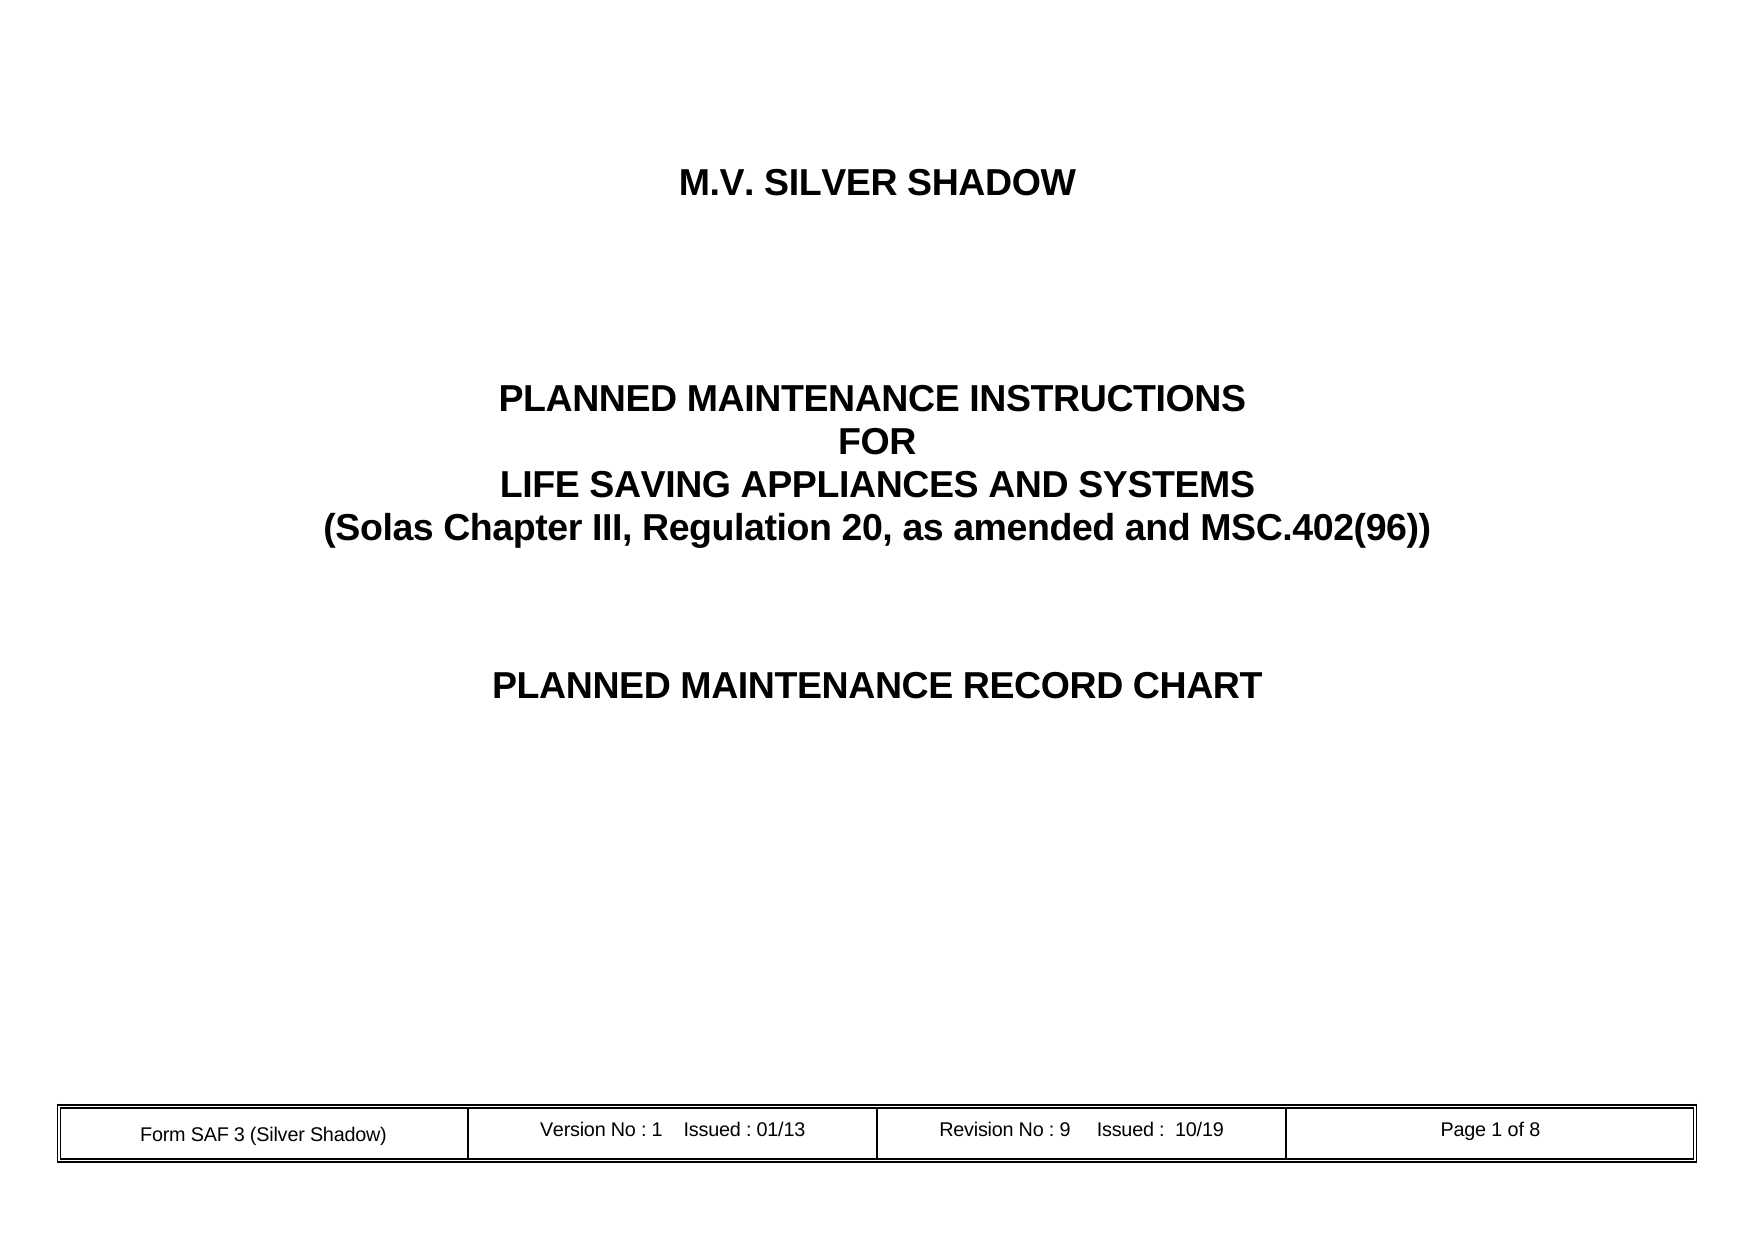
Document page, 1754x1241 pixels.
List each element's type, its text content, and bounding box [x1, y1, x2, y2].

text PLANNED MAINTENANCE RECORD CHART [59, 663, 1695, 706]
text (Solas Chapter III, Regulation 20, as amended and MSC.402(96)) [59, 505, 1695, 548]
text PLANNED MAINTENANCE INSTRUCTIONS [59, 376, 1695, 419]
text FOR [59, 419, 1695, 462]
text LIFE SAVING APPLIANCES AND SYSTEMS [59, 462, 1695, 505]
text M.V. SILVER SHADOW [59, 160, 1695, 203]
